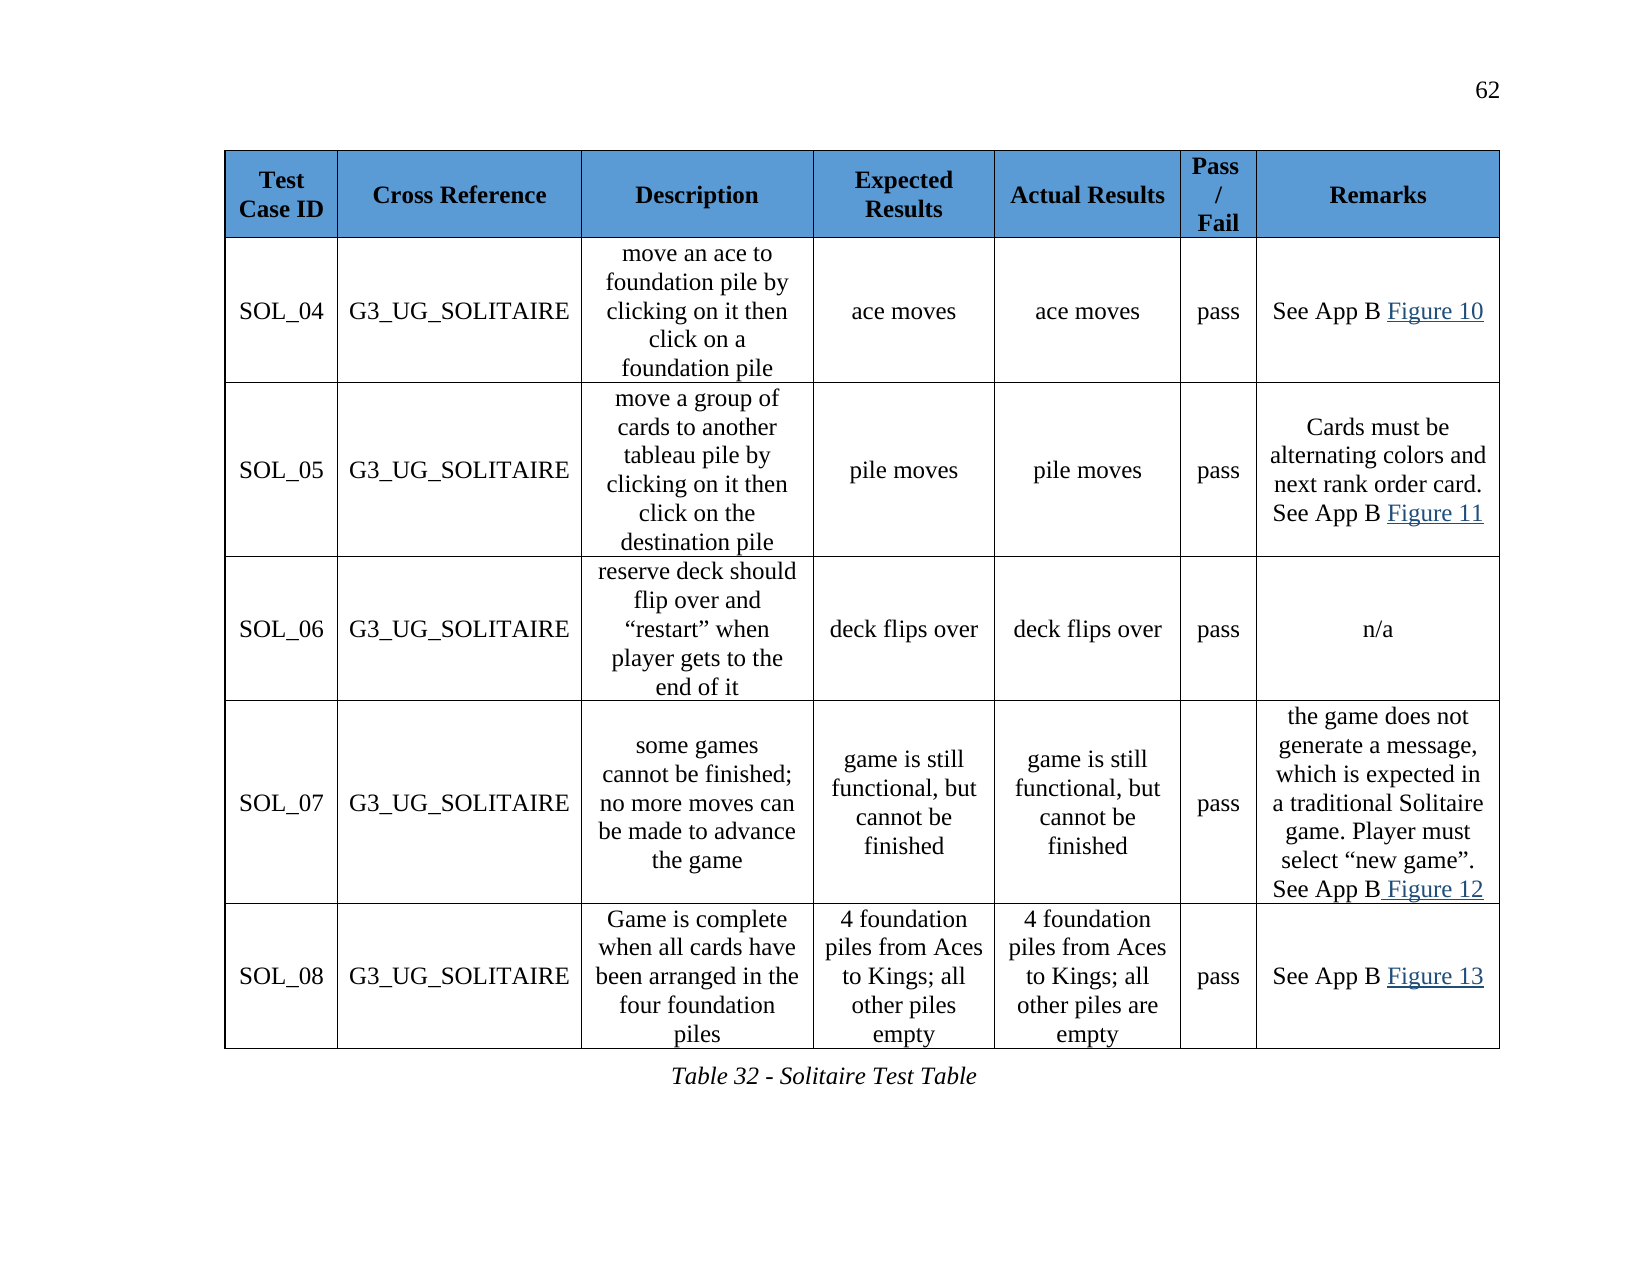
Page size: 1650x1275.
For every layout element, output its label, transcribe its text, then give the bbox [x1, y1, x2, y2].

table_header Pass / Fail [1181, 151, 1256, 237]
table_header Expected Results [814, 151, 994, 237]
table_cell reserve deck should flip over and “restart” when player gets to the end of it [582, 557, 813, 700]
table_cell game is still functional, but cannot be finished [995, 701, 1180, 903]
table_cell 4 foundation piles from Aces to Kings; all other piles are empty [995, 904, 1180, 1047]
table_cell ace moves [814, 238, 994, 382]
table_cell Cards must be alternating colors and next rank order card. See App B Figure 11 [1257, 383, 1499, 556]
table_cell G3_UG_SOLITAIRE [338, 238, 581, 382]
table_cell See App B Figure 10 [1257, 238, 1499, 382]
table_cell move an ace to foundation pile by clicking on it then click on a foundation pile [582, 238, 813, 382]
table_cell SOL_08 [226, 904, 337, 1047]
table_cell pile moves [995, 383, 1180, 556]
table_cell pass [1181, 904, 1256, 1047]
table_cell the game does not generate a message, which is expected in a traditional Solitaire game. Player must select “new game”. See App B Figure 12 [1257, 701, 1499, 903]
table_cell pass [1181, 238, 1256, 382]
table_cell G3_UG_SOLITAIRE [338, 904, 581, 1047]
table_cell game is still functional, but cannot be finished [814, 701, 994, 903]
table_cell ace moves [995, 238, 1180, 382]
table_cell deck flips over [814, 557, 994, 700]
table_cell pass [1181, 701, 1256, 903]
table_cell 4 foundation piles from Aces to Kings; all other piles empty [814, 904, 994, 1047]
table_header Description [582, 151, 813, 237]
table_header Test Case ID [226, 151, 337, 237]
table_cell pass [1181, 557, 1256, 700]
table_cell move a group of cards to another tableau pile by clicking on it then click on the destination pile [582, 383, 813, 556]
table_cell SOL_04 [226, 238, 337, 382]
table_cell SOL_07 [226, 701, 337, 903]
table_cell G3_UG_SOLITAIRE [338, 383, 581, 556]
table_cell pass [1181, 383, 1256, 556]
table_cell deck flips over [995, 557, 1180, 700]
table_cell SOL_06 [226, 557, 337, 700]
table_cell some games cannot be finished; no more moves can be made to advance the game [582, 701, 813, 903]
table_cell G3_UG_SOLITAIRE [338, 701, 581, 903]
table_cell SOL_05 [226, 383, 337, 556]
table_cell n/a [1257, 557, 1499, 700]
table_header Cross Reference [338, 151, 581, 237]
table_cell pile moves [814, 383, 994, 556]
table_cell See App B Figure 13 [1257, 904, 1499, 1047]
table_cell Game is complete when all cards have been arranged in the four foundation piles [582, 904, 813, 1047]
table_cell G3_UG_SOLITAIRE [338, 557, 581, 700]
table_header Actual Results [995, 151, 1180, 237]
table_header Remarks [1257, 151, 1499, 237]
